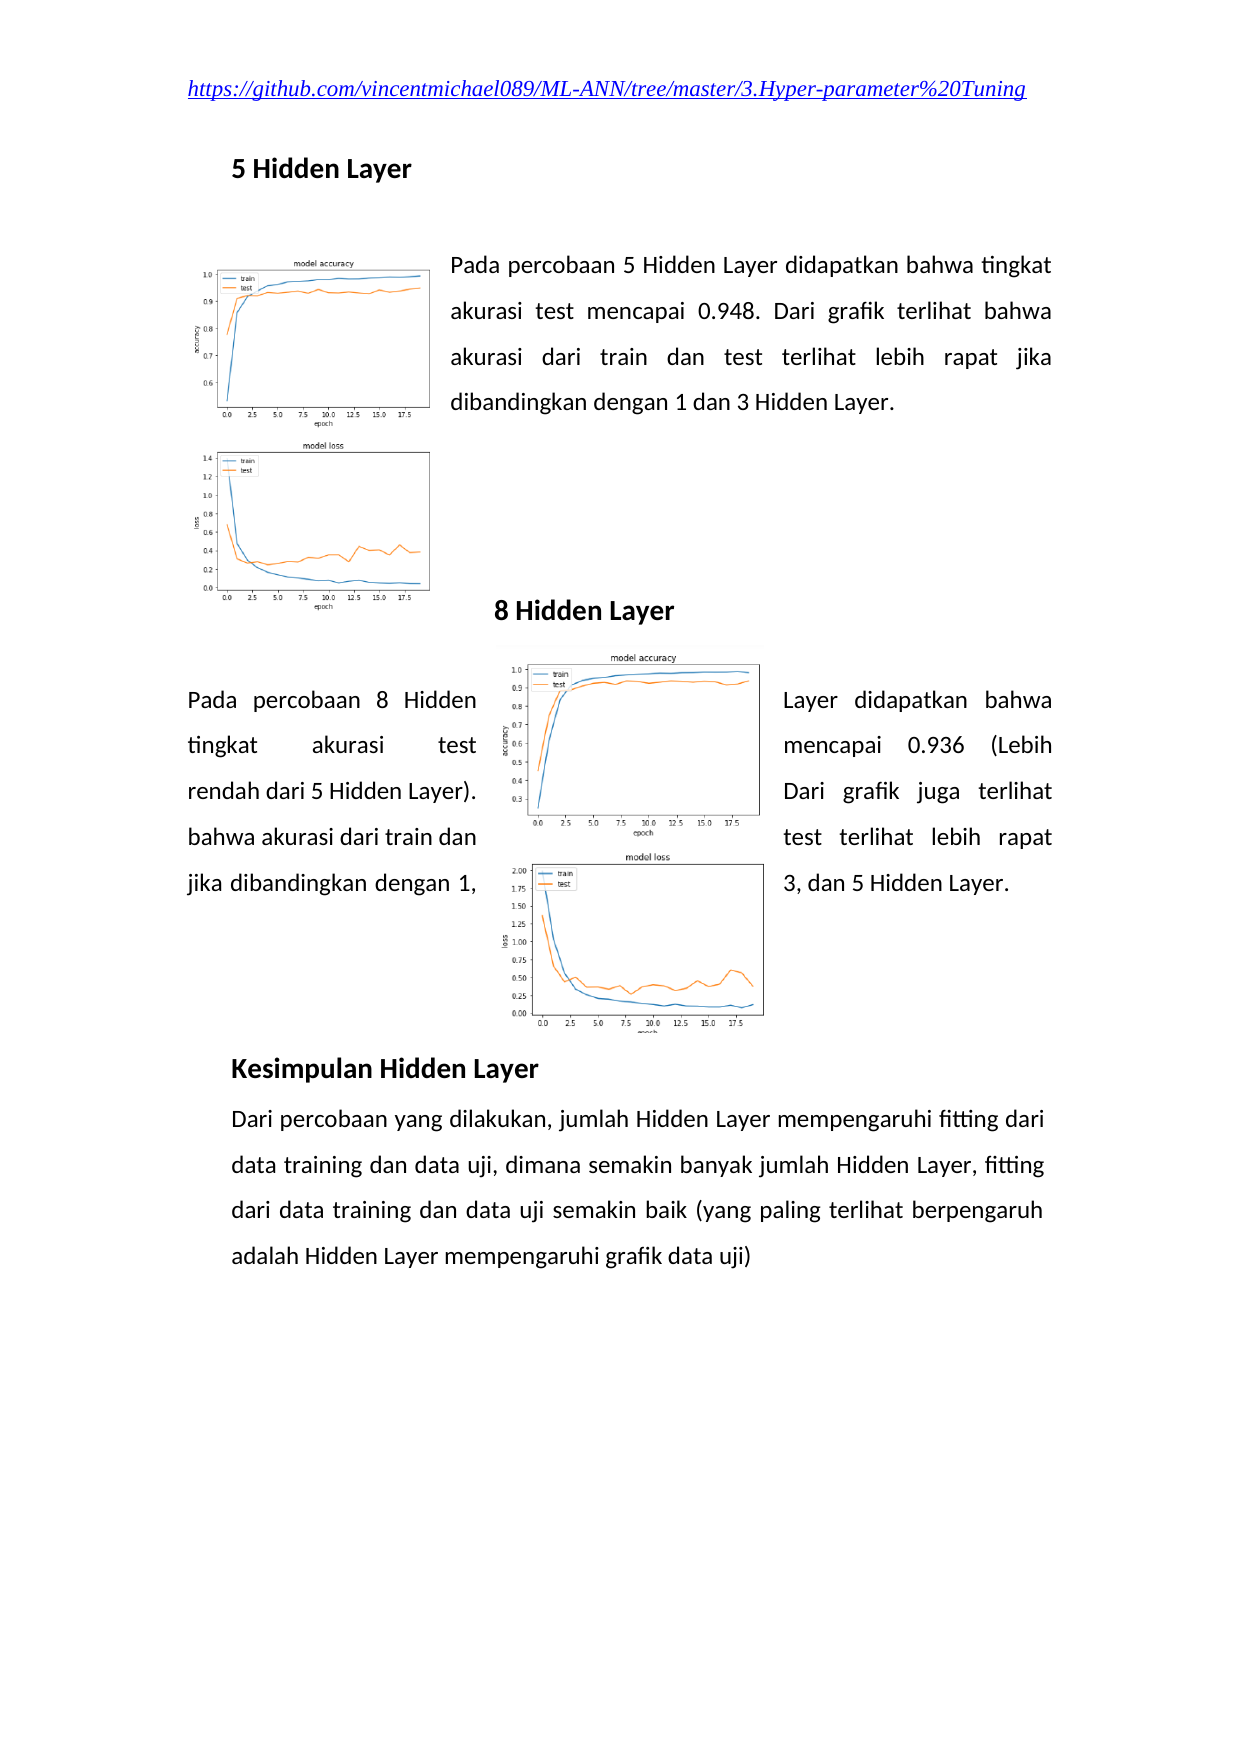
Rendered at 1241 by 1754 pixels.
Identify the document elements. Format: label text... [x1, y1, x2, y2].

list Pada percobaan 8 Hidden Layer didapatkan bahwa tingkat akurasi test mencapai 0.936 (Lebih rendah dari 5 Hidden Layer). Dari grafik juga terlihat bahwa akurasi dari train dan test terlihat lebih rapat jika dibandingkan dengan 1, 3, dan 5 Hidden Layer. [187, 684, 496, 897]
list Dari percobaan yang dilakukan, jumlah Hidden Layer mempengaruhi fitting dari data training dan data uji, dimana semakin banyak jumlah Hidden Layer, fitting dari data training dan data uji semakin baik (yang paling terlihat berpengaruh adalah Hidden Layer mempengaruhi grafik data uji) [187, 1103, 1053, 1271]
list Kesimpulan Hidden Layer [187, 1050, 1053, 1085]
list Pada percobaan 8 Hidden Layer didapatkan bahwa tingkat akurasi test mencapai 0.936 (Lebih rendah dari 5 Hidden Layer). Dari grafik juga terlihat bahwa akurasi dari train dan test terlihat lebih rapat jika dibandingkan dengan 1, 3, dan 5 Hidden Layer. [765, 684, 1053, 897]
list Pada percobaan 5 Hidden Layer didapatkan bahwa tingkat akurasi test mencapai 0.948. Dari grafik terlihat bahwa akurasi dari train dan test terlihat lebih rapat jika dibandingkan dengan 1 dan 3 Hidden Layer. [432, 249, 1053, 417]
picture [187, 249, 432, 613]
picture [496, 645, 765, 1033]
list 8 Hidden Layer [187, 592, 1053, 628]
list 5 Hidden Layer [187, 150, 1053, 186]
